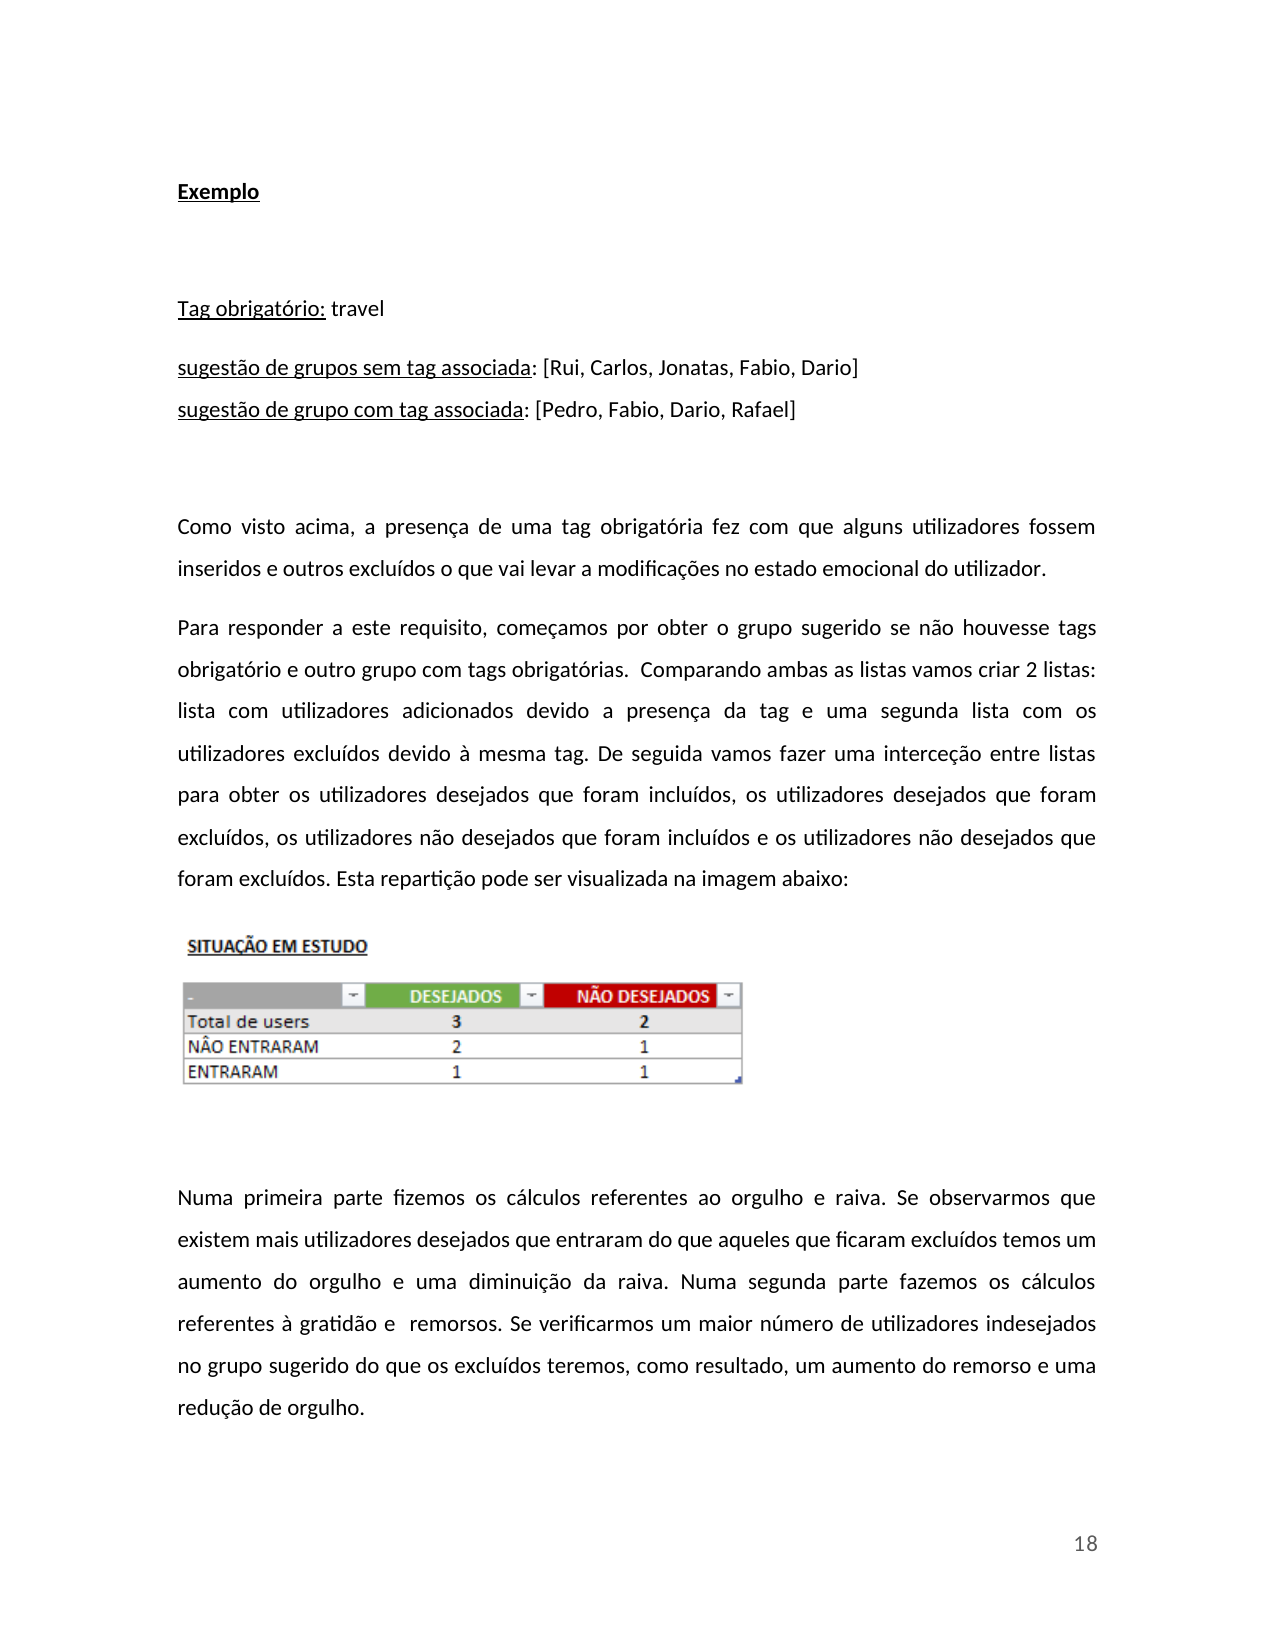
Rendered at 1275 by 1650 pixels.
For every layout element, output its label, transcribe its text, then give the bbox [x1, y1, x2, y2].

picture [177, 923, 754, 1094]
text Para responder a este requisito, começamos por obter o grupo sugerido se não houvesse tags obrigatório e outro grupo com tags obrigatórias. Comparando ambas as listas vamos criar 2 listas: lista com utilizadores adicionados devido a presença da tag e uma segunda lista com os utilizadores excluídos devido à mesma tag. De seguida vamos fazer uma interceção entre listas para obter os utilizadores desejados que foram incluídos, os utilizadores desejados que foram excluídos, os utilizadores não desejados que foram incluídos e os utilizadores não desejados que foram excluídos. Esta repartição pode ser visualizada na imagem abaixo: [177, 613, 1098, 893]
text Como visto acima, a presença de uma tag obrigatória fez com que alguns utilizadores fossem inseridos e outros excluídos o que vai levar a modificações no estado emocional do utilizador. [177, 512, 1098, 582]
text Tag obrigatório: travel [177, 294, 1098, 322]
text Numa primeira parte fizemos os cálculos referentes ao orgulho e raiva. Se observarmos que existem mais utilizadores desejados que entraram do que aqueles que ficaram excluídos temos um aumento do orgulho e uma diminuição da raiva. Numa segunda parte fazemos os cálculos referentes à gratidão e remorsos. Se verificarmos um maior número de utilizadores indesejados no grupo sugerido do que os excluídos teremos, como resultado, um aumento do remorso e uma redução de orgulho. [177, 1183, 1098, 1421]
text sugestão de grupo com tag associada: [Pedro, Fabio, Dario, Rafael] [177, 395, 1098, 423]
text sugestão de grupos sem tag associada: [Rui, Carlos, Jonatas, Fabio, Dario] [177, 353, 1098, 381]
text Exemplo [177, 177, 1098, 205]
